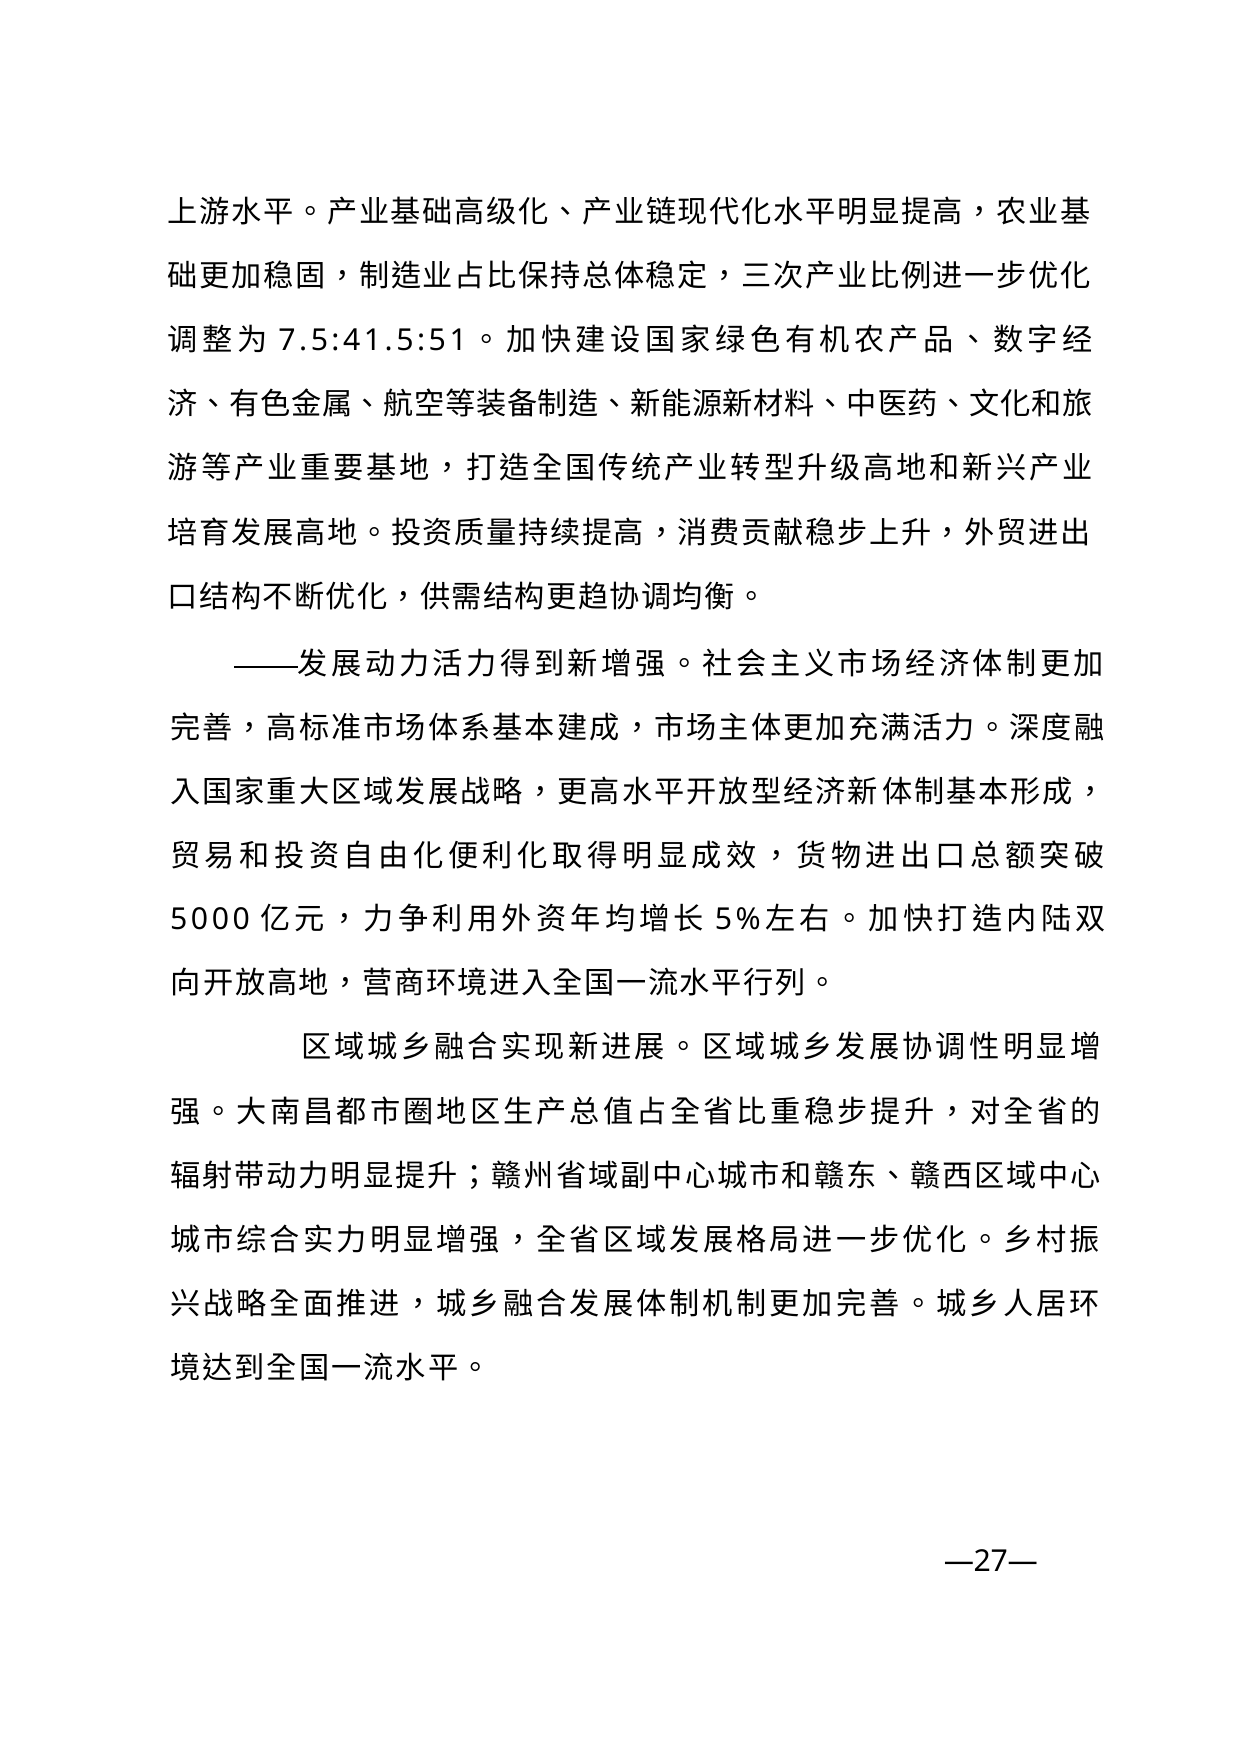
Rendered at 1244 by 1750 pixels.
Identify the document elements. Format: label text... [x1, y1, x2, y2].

text 区域城乡融合实现新进展。区域城乡发展协调性明显增强。大南昌都市圈地区生产总值占全省比重稳步提升，对全省的辐射带动力明显提升；赣州省域副中心城市和赣东、赣西区域中心城市综合实力明显增强，全省区域发展格局进一步优化。乡村振兴战略全面推进，城乡融合发展体制机制更加完善。城乡人居环境达到全国一流水平。 [170, 1026, 1101, 1388]
text 发展动力活力得到新增强。社会主义市场经济体制更加完善，高标准市场体系基本建成，市场主体更加充满活力。深度融入国家重大区域发展战略，更高水平开放型经济新体制基本形成，贸易和投资自由化便利化取得明显成效，货物进出口总额突破5000亿元，力争利用外资年均增长5%左右。加快打造内陆双向开放高地，营商环境进入全国一流水平行列。 [170, 642, 1106, 1002]
text 上游水平。产业基础高级化、产业链现代化水平明显提高，农业基础更加稳固，制造业占比保持总体稳定，三次产业比例进一步优化调整为7.5:41.5:51。加快建设国家绿色有机农产品、数字经济、有色金属、航空等装备制造、新能源新材料、中医药、文化和旅游等产业重要基地，打造全国传统产业转型升级高地和新兴产业培育发展高地。投资质量持续提高，消费贡献稳步上升，外贸进出口结构不断优化，供需结构更趋协调均衡。 [168, 190, 1093, 616]
